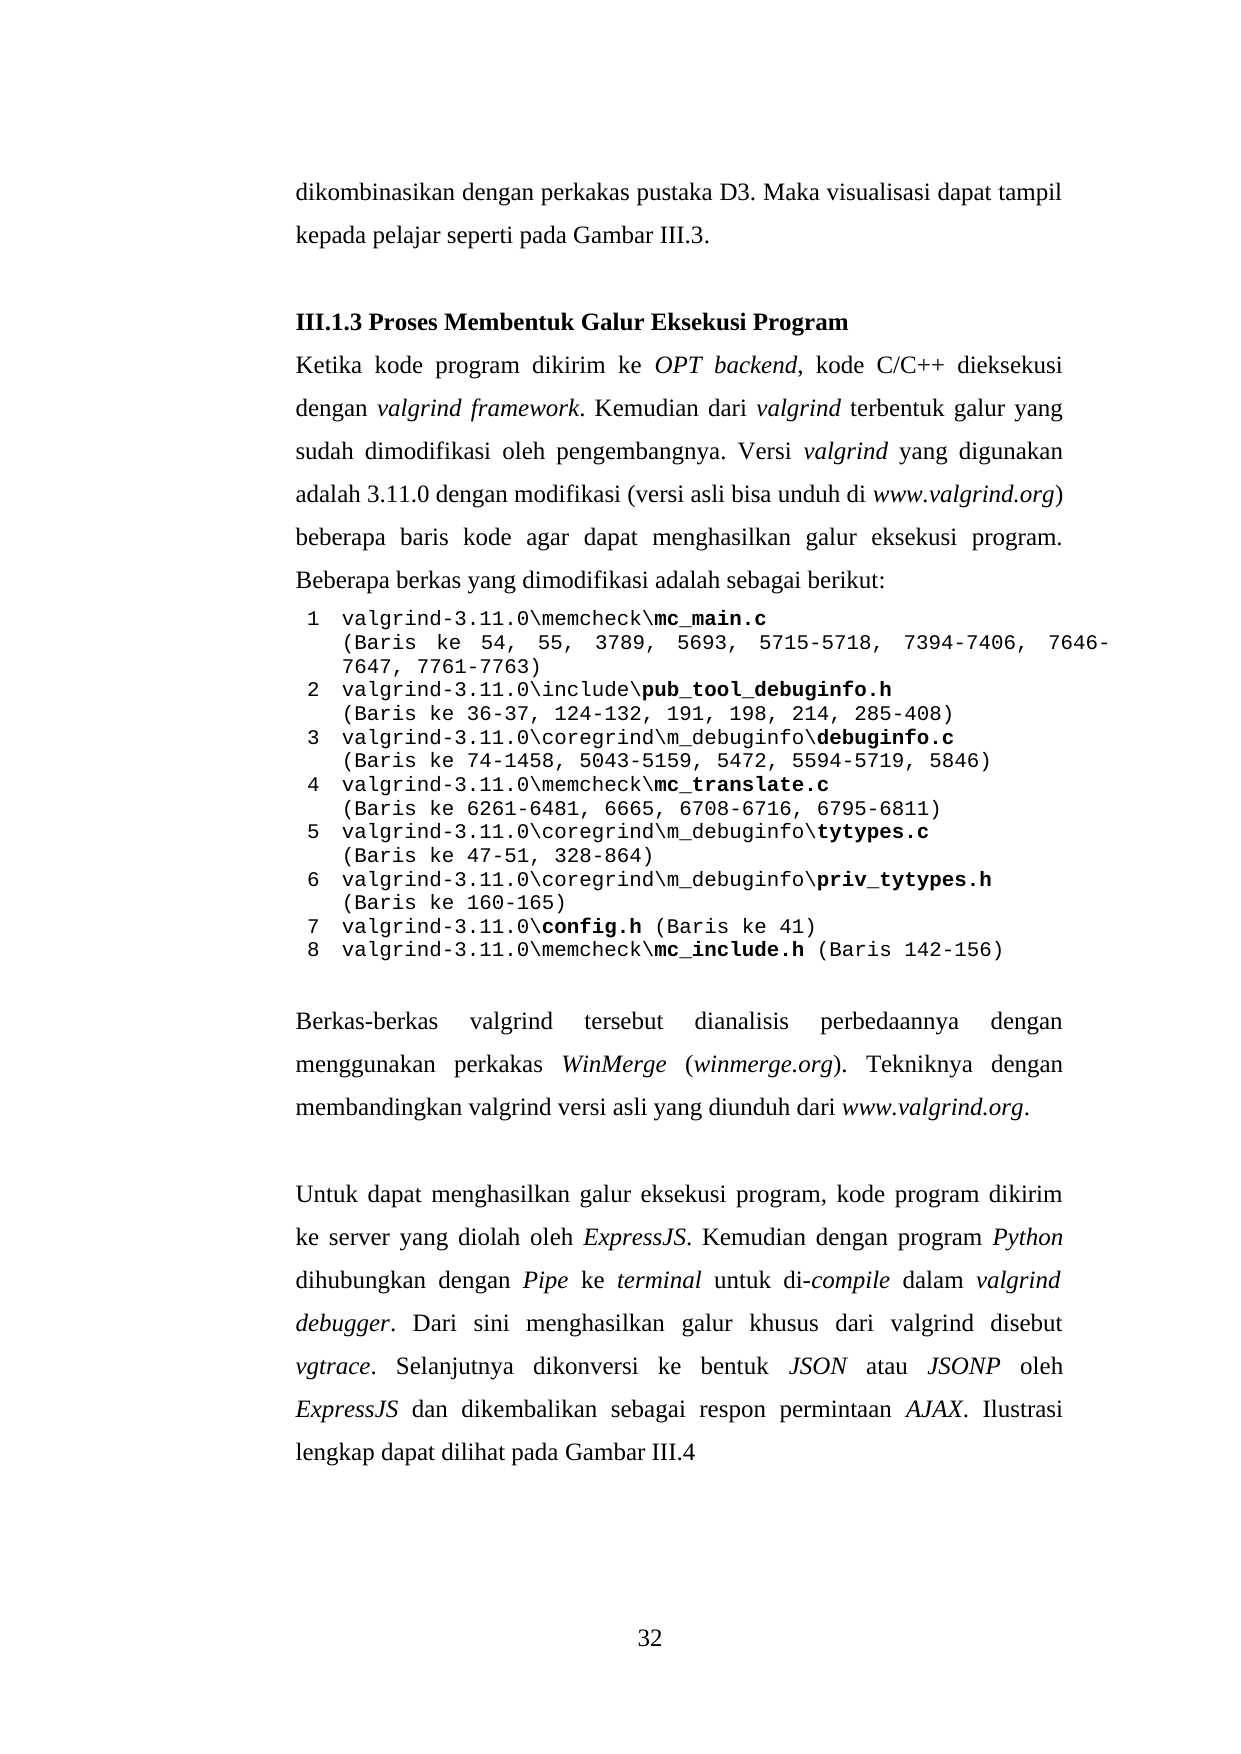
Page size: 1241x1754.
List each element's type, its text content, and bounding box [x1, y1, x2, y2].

subtitle III.1.3 Proses Membentuk Galur Eksekusi Program [295, 307, 1063, 335]
table_header 1 [295, 609, 330, 679]
table_cell 3 [295, 727, 330, 774]
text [295, 177, 1063, 249]
table_cell valgrind-3.11.0\memcheck\mc_include.h (Baris 142-156) [330, 940, 1122, 963]
table_cell 7 [295, 916, 330, 939]
text Untuk dapat menghasilkan galur eksekusi program, kode program dikirim ke server yang diolah oleh ExpressJS. Kemudian dengan program Python dihubungkan dengan Pipe ke terminal untuk di-compile dalam valgrind debugger. Dari sini menghasilkan galur khusus dari valgrind disebut vgtrace. Selanjutnya dikonversi ke bentuk JSON atau JSONP oleh ExpressJS dan dikembalikan sebagai respon permintaan AJAX. Ilustrasi lengkap dapat dilihat pada Gambar III.4 [295, 1179, 1063, 1466]
table_cell valgrind-3.11.0\include\pub_tool_debuginfo.h (Baris ke 36-37, 124-132, 191, 198, 214, 285-408) [330, 679, 1122, 727]
text Ketika kode program dikirim ke OPT backend, kode C/C++ dieksekusi dengan valgrind framework. Kemudian dari valgrind terbentuk galur yang sudah dimodifikasi oleh pengembangnya. Versi valgrind yang digunakan adalah 3.11.0 dengan modifikasi (versi asli bisa unduh di www.valgrind.org) beberapa baris kode agar dapat menghasilkan galur eksekusi program. Beberapa berkas yang dimodifikasi adalah sebagai berikut: [295, 350, 1063, 594]
table_cell 4 [295, 774, 330, 821]
table_cell valgrind-3.11.0\coregrind\m_debuginfo\debuginfo.c (Baris ke 74-1458, 5043-5159, 5472, 5594-5719, 5846) [330, 727, 1122, 774]
table_cell 8 [295, 940, 330, 963]
table_cell valgrind-3.11.0\coregrind\m_debuginfo\tytypes.c (Baris ke 47-51, 328-864) [330, 821, 1122, 868]
table_header valgrind-3.11.0\memcheck\mc_main.c (Baris ke 54, 55, 3789, 5693, 5715-5718, 7394-7406, 7646-7647, 7761-7763) [330, 609, 1122, 679]
table_cell 2 [295, 679, 330, 727]
table_cell valgrind-3.11.0\config.h (Baris ke 41) [330, 916, 1122, 939]
table_cell valgrind-3.11.0\memcheck\mc_translate.c (Baris ke 6261-6481, 6665, 6708-6716, 6795-6811) [330, 774, 1122, 821]
text Berkas-berkas valgrind tersebut dianalisis perbedaannya dengan menggunakan perkakas WinMerge (winmerge.org). Tekniknya dengan membandingkan valgrind versi asli yang diunduh dari www.valgrind.org. [295, 1006, 1063, 1121]
table_cell 6 [295, 869, 330, 916]
table_cell 5 [295, 821, 330, 868]
table_cell valgrind-3.11.0\coregrind\m_debuginfo\priv_tytypes.h (Baris ke 160-165) [330, 869, 1122, 916]
